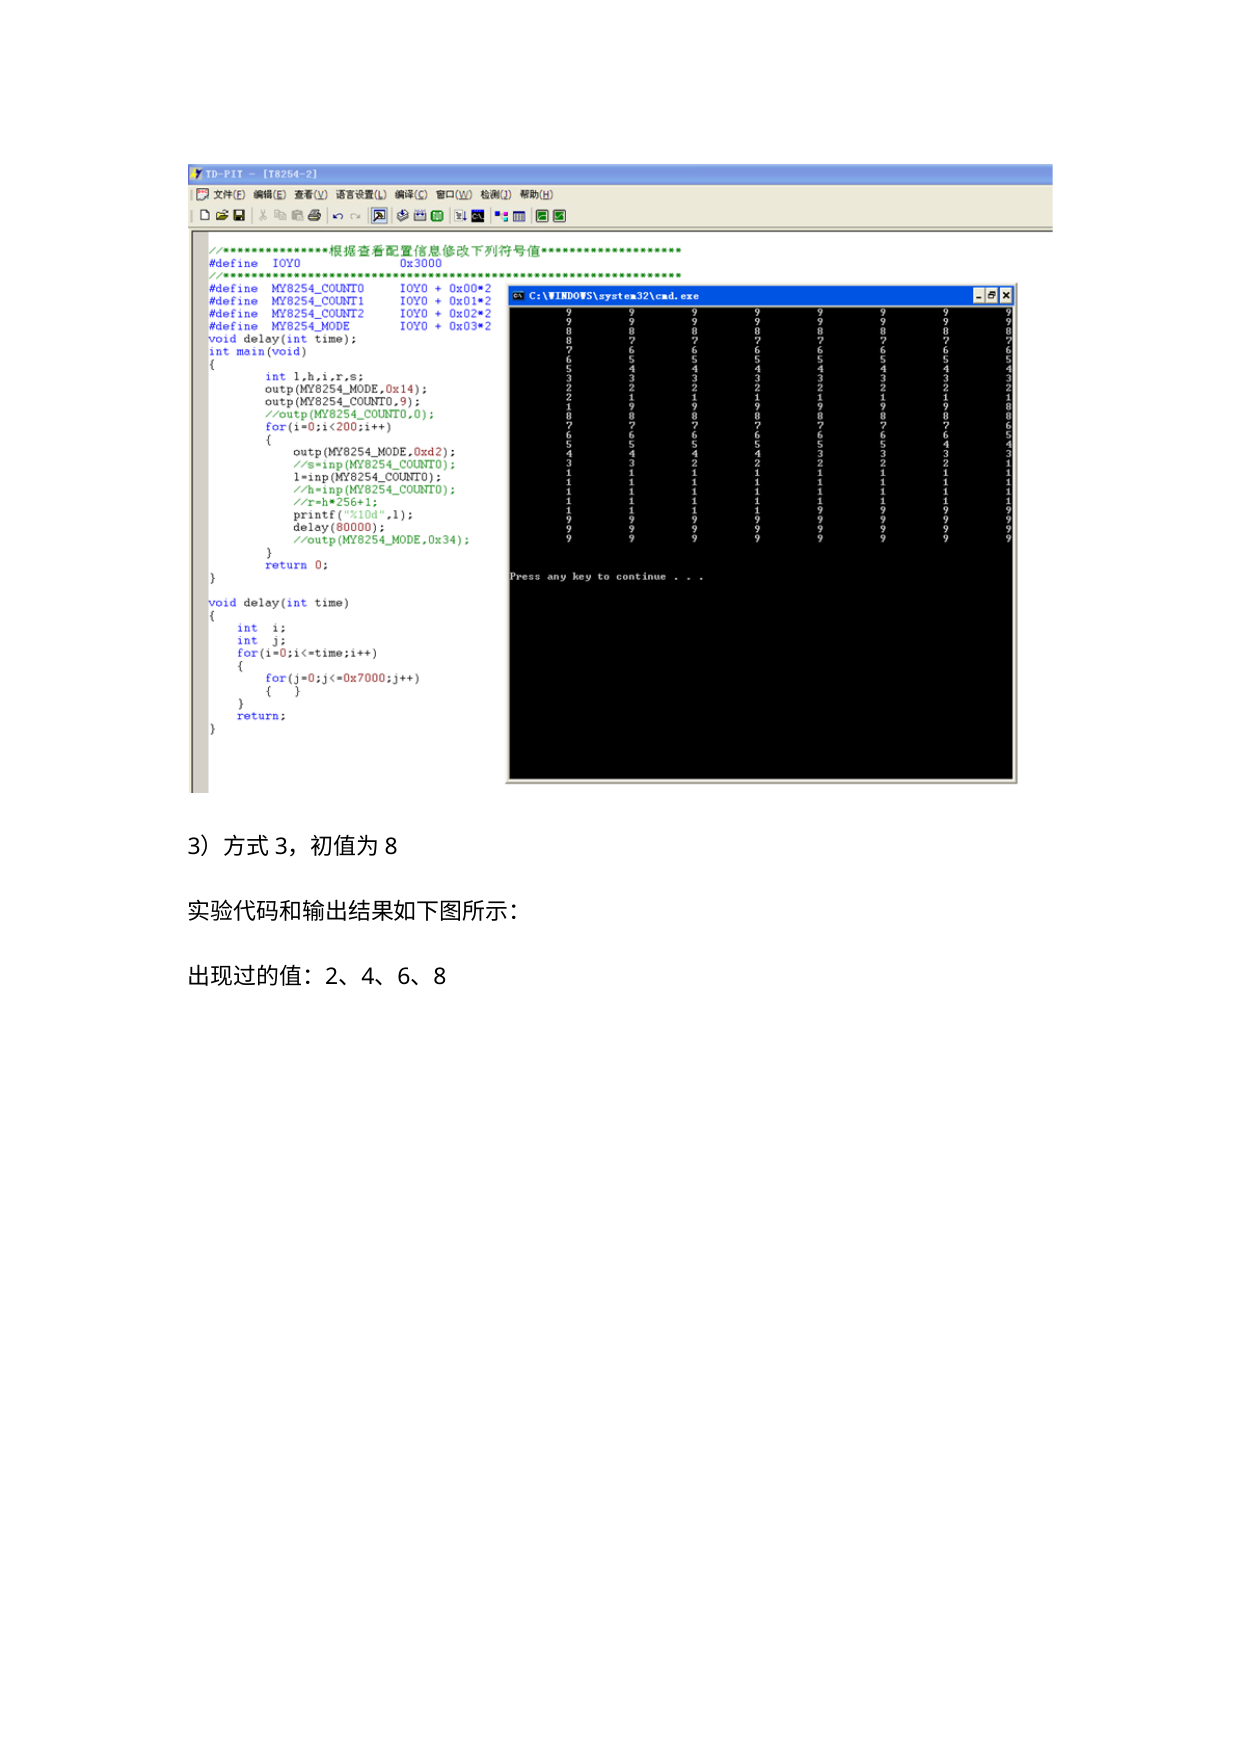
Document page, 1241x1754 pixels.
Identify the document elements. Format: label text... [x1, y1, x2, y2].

picture [187, 162, 1053, 793]
text 出现过的值：2、4、6、8 [187, 942, 1053, 1007]
text 实验代码和输出结果如下图所示： [187, 877, 1053, 942]
text 3）方式 3，初值为 8 [187, 812, 1053, 877]
